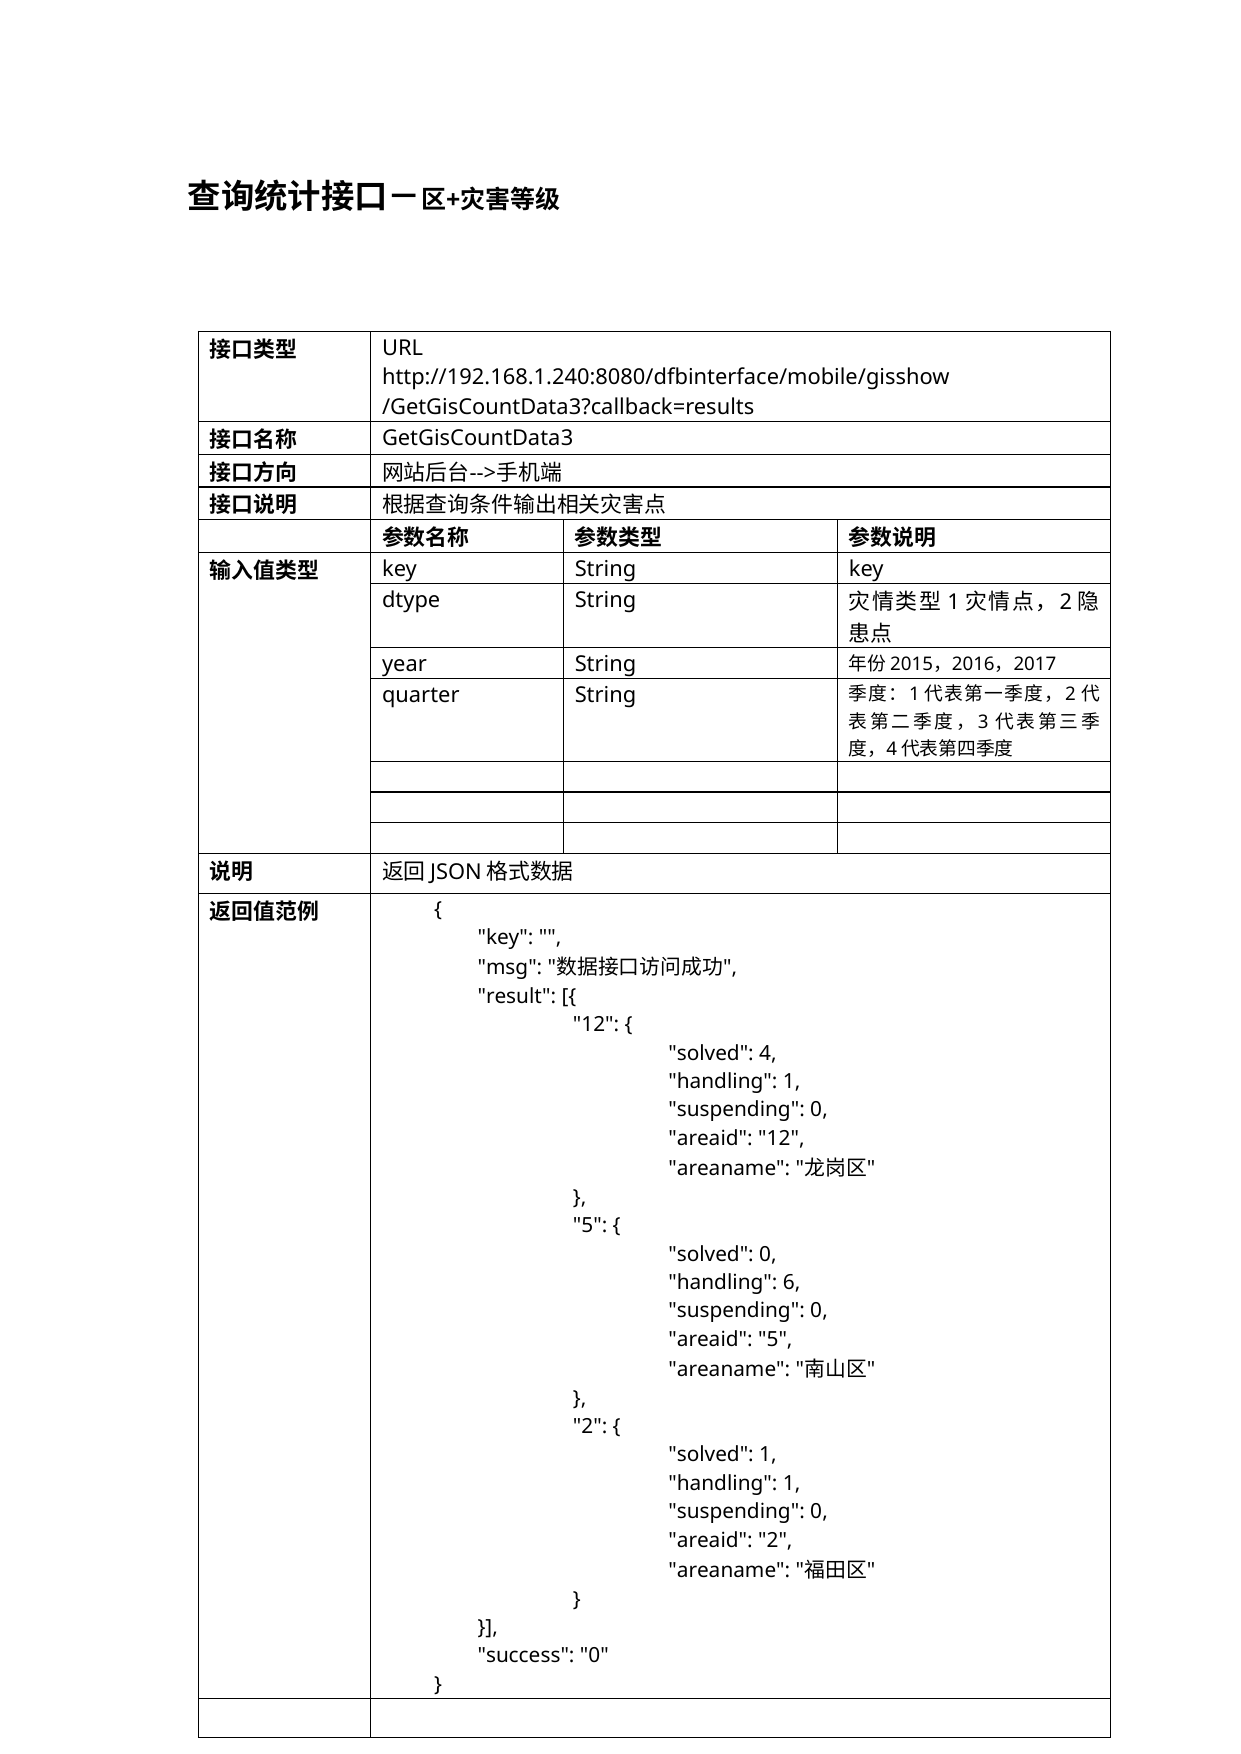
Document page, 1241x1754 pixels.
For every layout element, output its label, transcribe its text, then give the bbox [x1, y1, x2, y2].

table_cell [371, 823, 563, 853]
table_header URL http://192.168.1.240:8080/dfbinterface/mobile/gisshow/GetGisCountData3?callback=results [371, 332, 1110, 421]
table_cell GetGisCountData3 [371, 422, 1110, 454]
table_cell year [371, 648, 563, 678]
subtitle 查询统计接口－区+灾害等级 [187, 162, 1053, 227]
table_cell 网站后台-->手机端 [371, 455, 1110, 486]
table_cell 返回值范例 [199, 894, 370, 1697]
table_cell String [564, 679, 837, 761]
table_cell 年份2015，2016，2017 [838, 648, 1110, 678]
table_cell String [564, 584, 837, 647]
table_cell quarter [371, 679, 563, 761]
table_cell key [838, 553, 1110, 583]
table_cell String [564, 648, 837, 678]
table_cell 根据查询条件输出相关灾害点 [371, 488, 1110, 519]
table_cell [199, 520, 370, 552]
table_cell [838, 793, 1110, 822]
table_cell [838, 823, 1110, 853]
table_cell 接口方向 [199, 455, 370, 486]
table_cell [564, 823, 837, 853]
table_cell String [564, 553, 837, 583]
table_cell 说明 [199, 854, 370, 893]
table_header 接口类型 [199, 332, 370, 421]
table_cell 参数类型 [564, 520, 837, 552]
table_cell 返回JSON格式数据 [371, 854, 1110, 893]
table_cell [564, 793, 837, 822]
table_cell [371, 793, 563, 822]
table_cell [564, 762, 837, 791]
table_cell [838, 762, 1110, 791]
table_cell 接口说明 [199, 488, 370, 519]
table_cell 季度：1代表第一季度，2代表第二季度，3代表第三季度，4代表第四季度 [838, 679, 1110, 761]
table_cell [371, 1699, 1110, 1737]
table_cell 输入值类型 [199, 553, 370, 853]
table_cell 参数说明 [838, 520, 1110, 552]
table_cell 参数名称 [371, 520, 563, 552]
table_cell [371, 762, 563, 791]
table_cell 接口名称 [199, 422, 370, 454]
table_cell key [371, 553, 563, 583]
table_cell { "key": "", "msg": "数据接口访问成功", "result": [{ "12": { "solved": 4, "handling": 1, "suspending": 0, "areaid": "12", "areaname": "龙岗区" }, "5": { "solved": 0, "handling": 6, "suspending": 0, "areaid": "5", "areaname": "南山区" }, "2": { "solved": 1, "handling": 1, "suspending": 0, "areaid": "2", "areaname": "福田区" } }], "success": "0" } [371, 894, 1110, 1697]
table_cell 灾情类型1灾情点，2隐患点 [838, 584, 1110, 647]
table_cell dtype [371, 584, 563, 647]
table_cell [199, 1699, 370, 1737]
